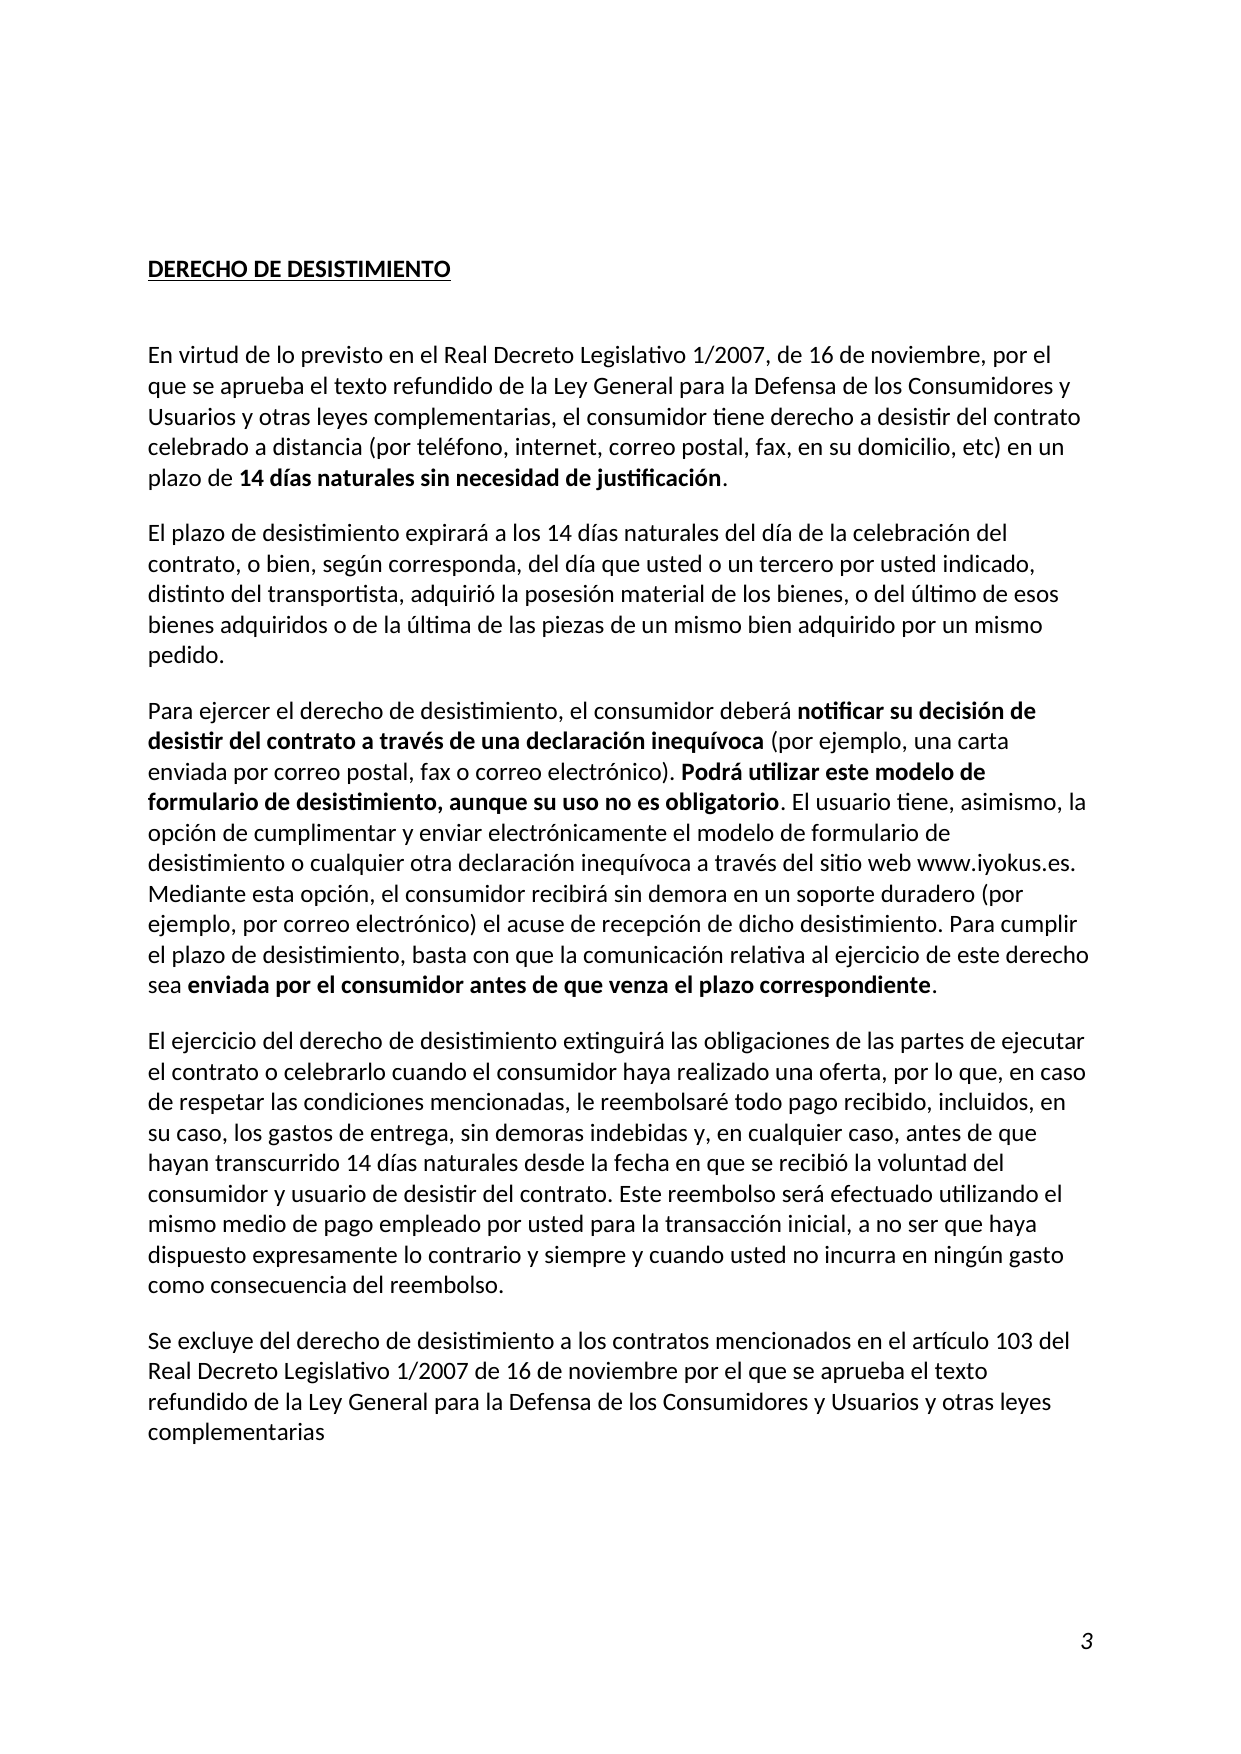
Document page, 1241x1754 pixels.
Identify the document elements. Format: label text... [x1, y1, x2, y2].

text En virtud de lo previsto en el Real Decreto Legislativo 1/2007, de 16 de noviembre, por el que se aprueba el texto refundido de la Ley General para la Defensa de los Consumidores y Usuarios y otras leyes complementarias, el consumidor tiene derecho a desistir del contrato celebrado a distancia (por teléfono, internet, correo postal, fax, en su domicilio, etc) en un plazo de 14 días naturales sin necesidad de justificación. [148, 309, 1093, 492]
text El ejercicio del derecho de desistimiento extinguirá las obligaciones de las partes de ejecutar el contrato o celebrarlo cuando el consumidor haya realizado una oferta, por lo que, en caso de respetar las condiciones mencionadas, le reembolsaré todo pago recibido, incluidos, en su caso, los gastos de entrega, sin demoras indebidas y, en cualquier caso, antes de que hayan transcurrido 14 días naturales desde la fecha en que se recibió la voluntad del consumidor y usuario de desistir del contrato. Este reembolso será efectuado utilizando el mismo medio de pago empleado por usted para la transacción inicial, a no ser que haya dispuesto expresamente lo contrario y siempre y cuando usted no incurra en ningún gasto como consecuencia del reembolso. [148, 1025, 1093, 1300]
text DERECHO DE DESISTIMIENTO [148, 254, 1093, 284]
text Para ejercer el derecho de desistimiento, el consumidor deberá notificar su decisión de desistir del contrato a través de una declaración inequívoca (por ejemplo, una carta enviada por correo postal, fax o correo electrónico). Podrá utilizar este modelo de formulario de desistimiento, aunque su uso no es obligatorio. El usuario tiene, asimismo, la opción de cumplimentar y enviar electrónicamente el modelo de formulario de desistimiento o cualquier otra declaración inequívoca a través del sitio web www.iyokus.es. Mediante esta opción, el consumidor recibirá sin demora en un soporte duradero (por ejemplo, por correo electrónico) el acuse de recepción de dicho desistimiento. Para cumplir el plazo de desistimiento, basta con que la comunicación relativa al ejercicio de este derecho sea enviada por el consumidor antes de que venza el plazo correspondiente. [148, 695, 1093, 1000]
text Se excluye del derecho de desistimiento a los contratos mencionados en el artículo 103 del Real Decreto Legislativo 1/2007 de 16 de noviembre por el que se aprueba el texto refundido de la Ley General para la Defensa de los Consumidores y Usuarios y otras leyes complementarias [148, 1325, 1093, 1447]
text El plazo de desistimiento expirará a los 14 días naturales del día de la celebración del contrato, o bien, según corresponda, del día que usted o un tercero por usted indicado, distinto del transportista, adquirió la posesión material de los bienes, o del último de esos bienes adquiridos o de la última de las piezas de un mismo bien adquirido por un mismo pedido. [148, 517, 1093, 670]
